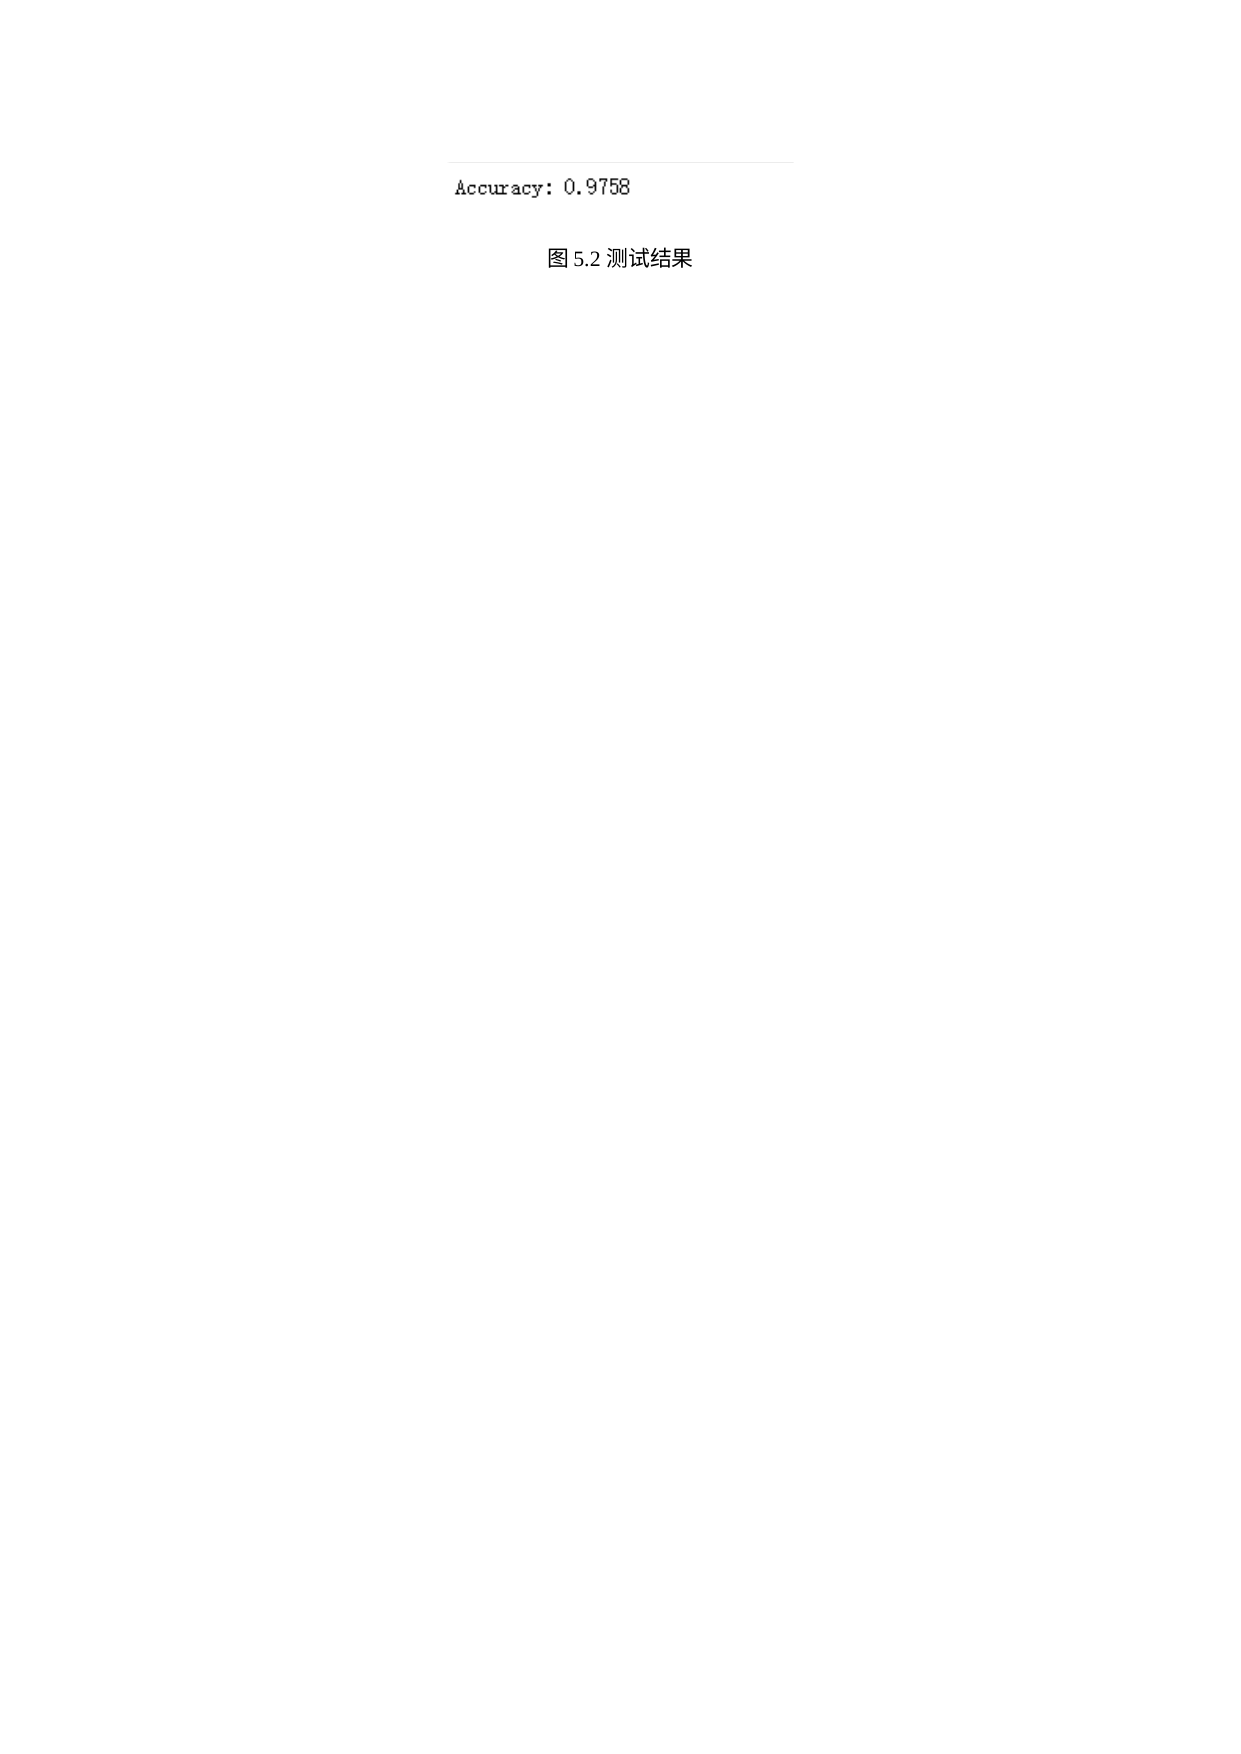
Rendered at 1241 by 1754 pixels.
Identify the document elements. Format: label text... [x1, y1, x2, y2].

picture [446, 162, 794, 206]
list 图5.2 测试结果 [187, 240, 1053, 273]
